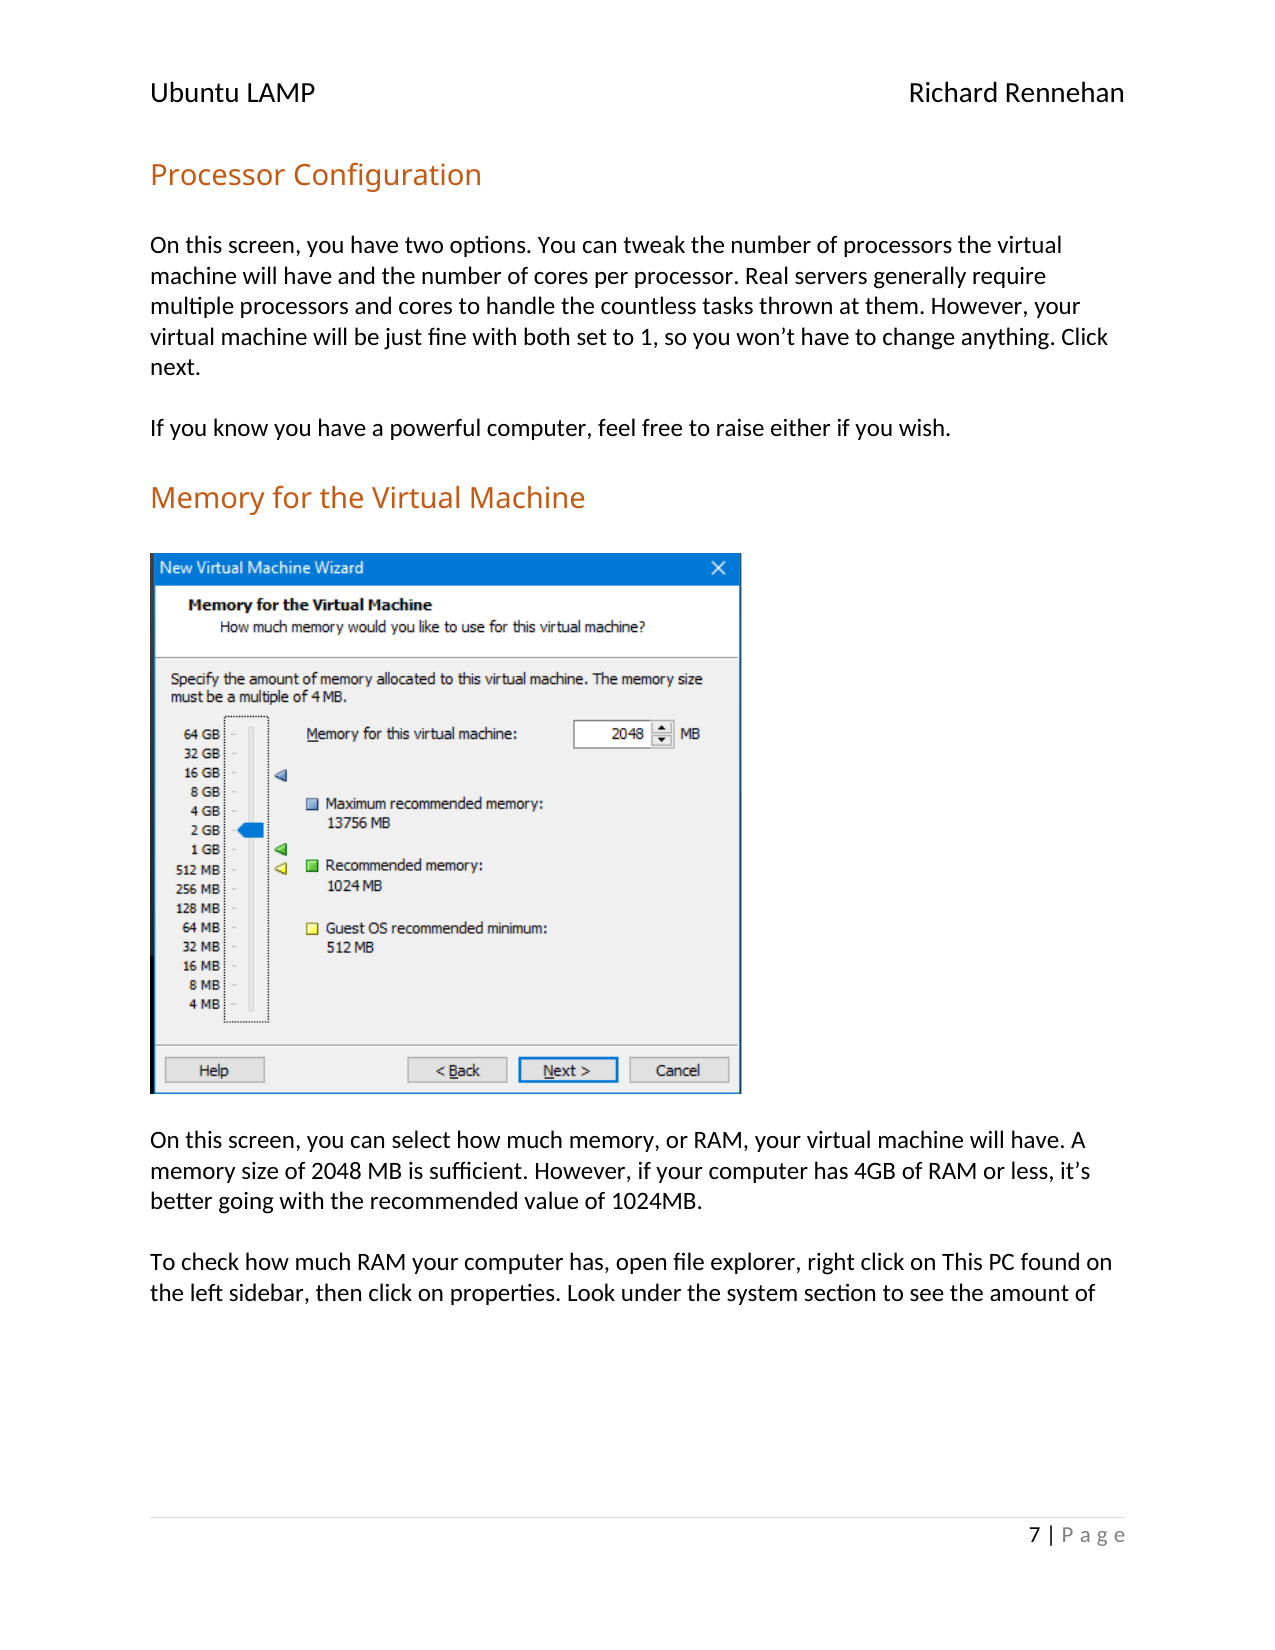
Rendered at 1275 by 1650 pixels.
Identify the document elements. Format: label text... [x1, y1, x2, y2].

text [150, 1246, 1125, 1307]
picture [150, 553, 742, 1094]
text On this screen, you have two options. You can tweak the number of processors the virtual machine will have and the number of cores per processor. Real servers generally require multiple processors and cores to handle the countless tasks thrown at them. However, your virtual machine will be just fine with both set to 1, so you won’t have to change anything. Click next. [150, 229, 1125, 382]
subtitle Processor Configuration [150, 154, 1125, 194]
text If you know you have a powerful computer, feel free to raise either if you wish. [150, 413, 1125, 443]
text On this screen, you can select how much memory, or RAM, your virtual machine will have. A memory size of 2048 MB is sufficient. However, if your computer has 4GB of RAM or less, it’s better going with the recommended value of 1024MB. [150, 1124, 1125, 1216]
subtitle Memory for the Virtual Machine [150, 478, 1125, 517]
